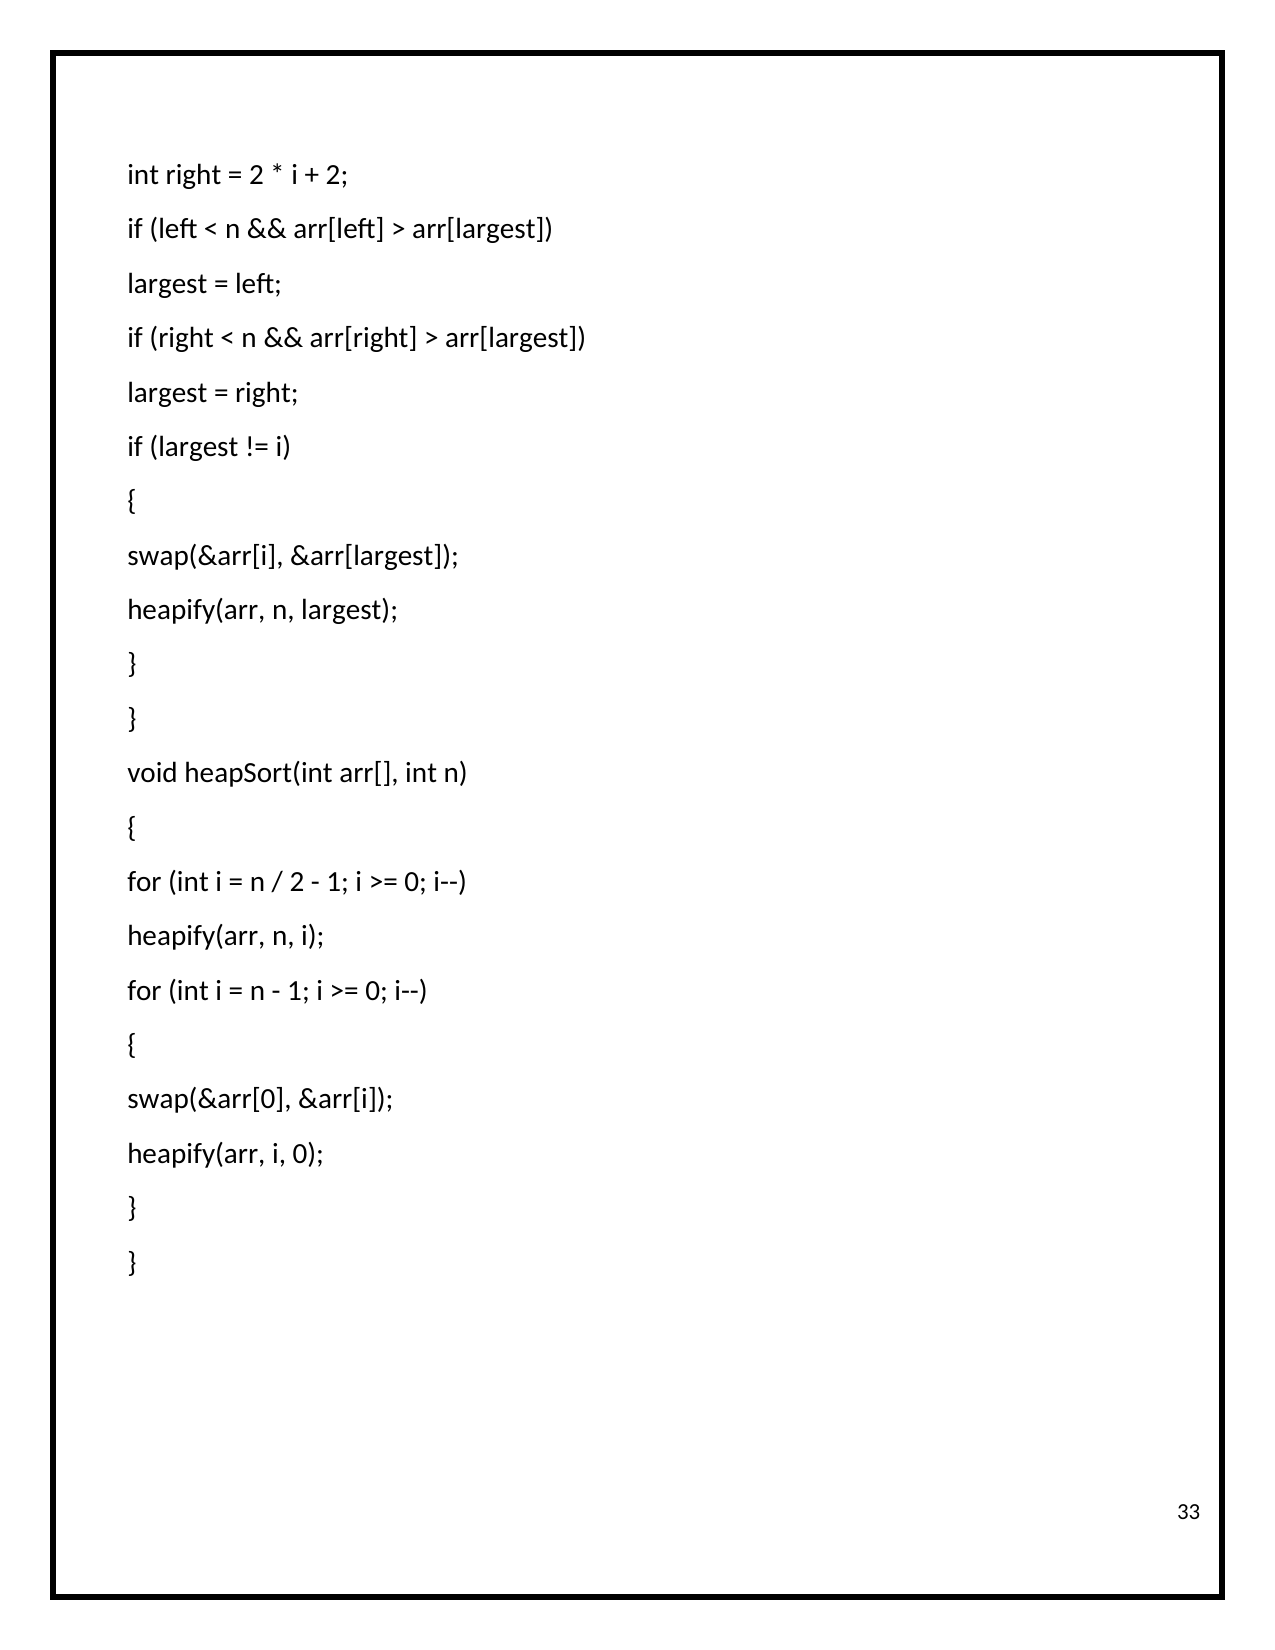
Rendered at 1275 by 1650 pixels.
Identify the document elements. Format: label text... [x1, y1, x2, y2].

text { [127, 1026, 1200, 1062]
text if (left < n && arr[left] > arr[largest]) [127, 211, 1200, 246]
text heapify(arr, n, i); [127, 917, 1200, 953]
text largest = left; [127, 265, 1200, 301]
text swap(&arr[i], &arr[largest]); [127, 537, 1200, 572]
text if (largest != i) [127, 428, 1200, 464]
text void heapSort(int arr[], int n) [127, 754, 1200, 790]
text for (int i = n / 2 - 1; i >= 0; i--) [127, 863, 1200, 899]
text largest = right; [127, 374, 1200, 409]
text } [127, 1244, 1200, 1279]
text for (int i = n - 1; i >= 0; i--) [127, 972, 1200, 1007]
text heapify(arr, n, largest); [127, 591, 1200, 627]
text if (right < n && arr[right] > arr[largest]) [127, 319, 1200, 355]
text } [127, 700, 1200, 736]
text heapify(arr, i, 0); [127, 1135, 1200, 1171]
text } [127, 1189, 1200, 1225]
text swap(&arr[0], &arr[i]); [127, 1081, 1200, 1116]
text int right = 2 * i + 2; [127, 156, 1200, 192]
text { [127, 809, 1200, 844]
text { [127, 482, 1200, 518]
text } [127, 646, 1200, 681]
